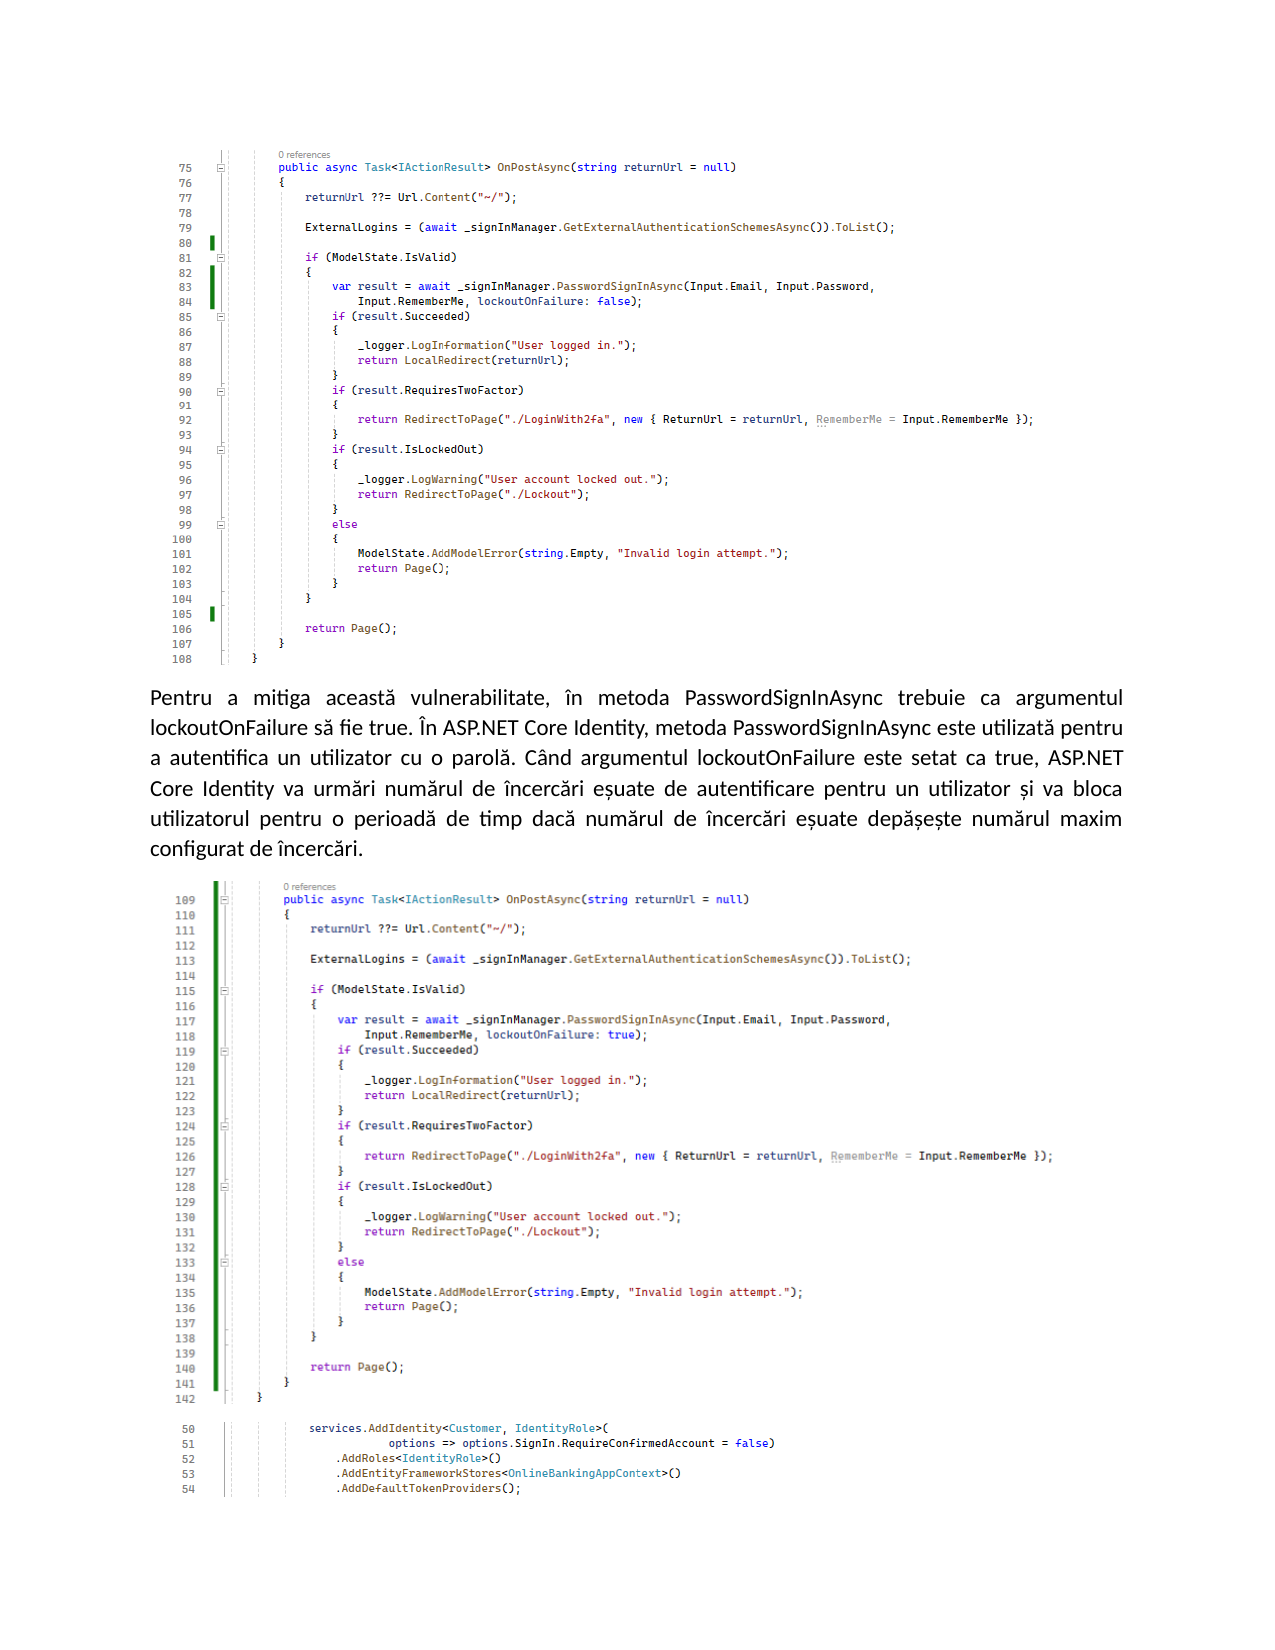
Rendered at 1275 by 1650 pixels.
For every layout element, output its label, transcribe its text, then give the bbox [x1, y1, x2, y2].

text Pentru a mitiga această vulnerabilitate, în metoda PasswordSignInAsync trebuie ca argumentul lockoutOnFailure să fie true. În ASP.NET Core Identity, metoda PasswordSignInAsync este utilizată pentru a autentifica un utilizator cu o parolă. Când argumentul lockoutOnFailure este setat ca true, ASP.NET Core Identity va urmări numărul de încercări eșuate de autentificare pentru un utilizator și va bloca utilizatorul pentru o perioadă de timp dacă numărul de încercări eșuate depășește numărul maxim configurat de încercări. [150, 683, 1125, 862]
picture [150, 1422, 1125, 1497]
picture [150, 150, 1125, 665]
picture [150, 881, 1125, 1404]
